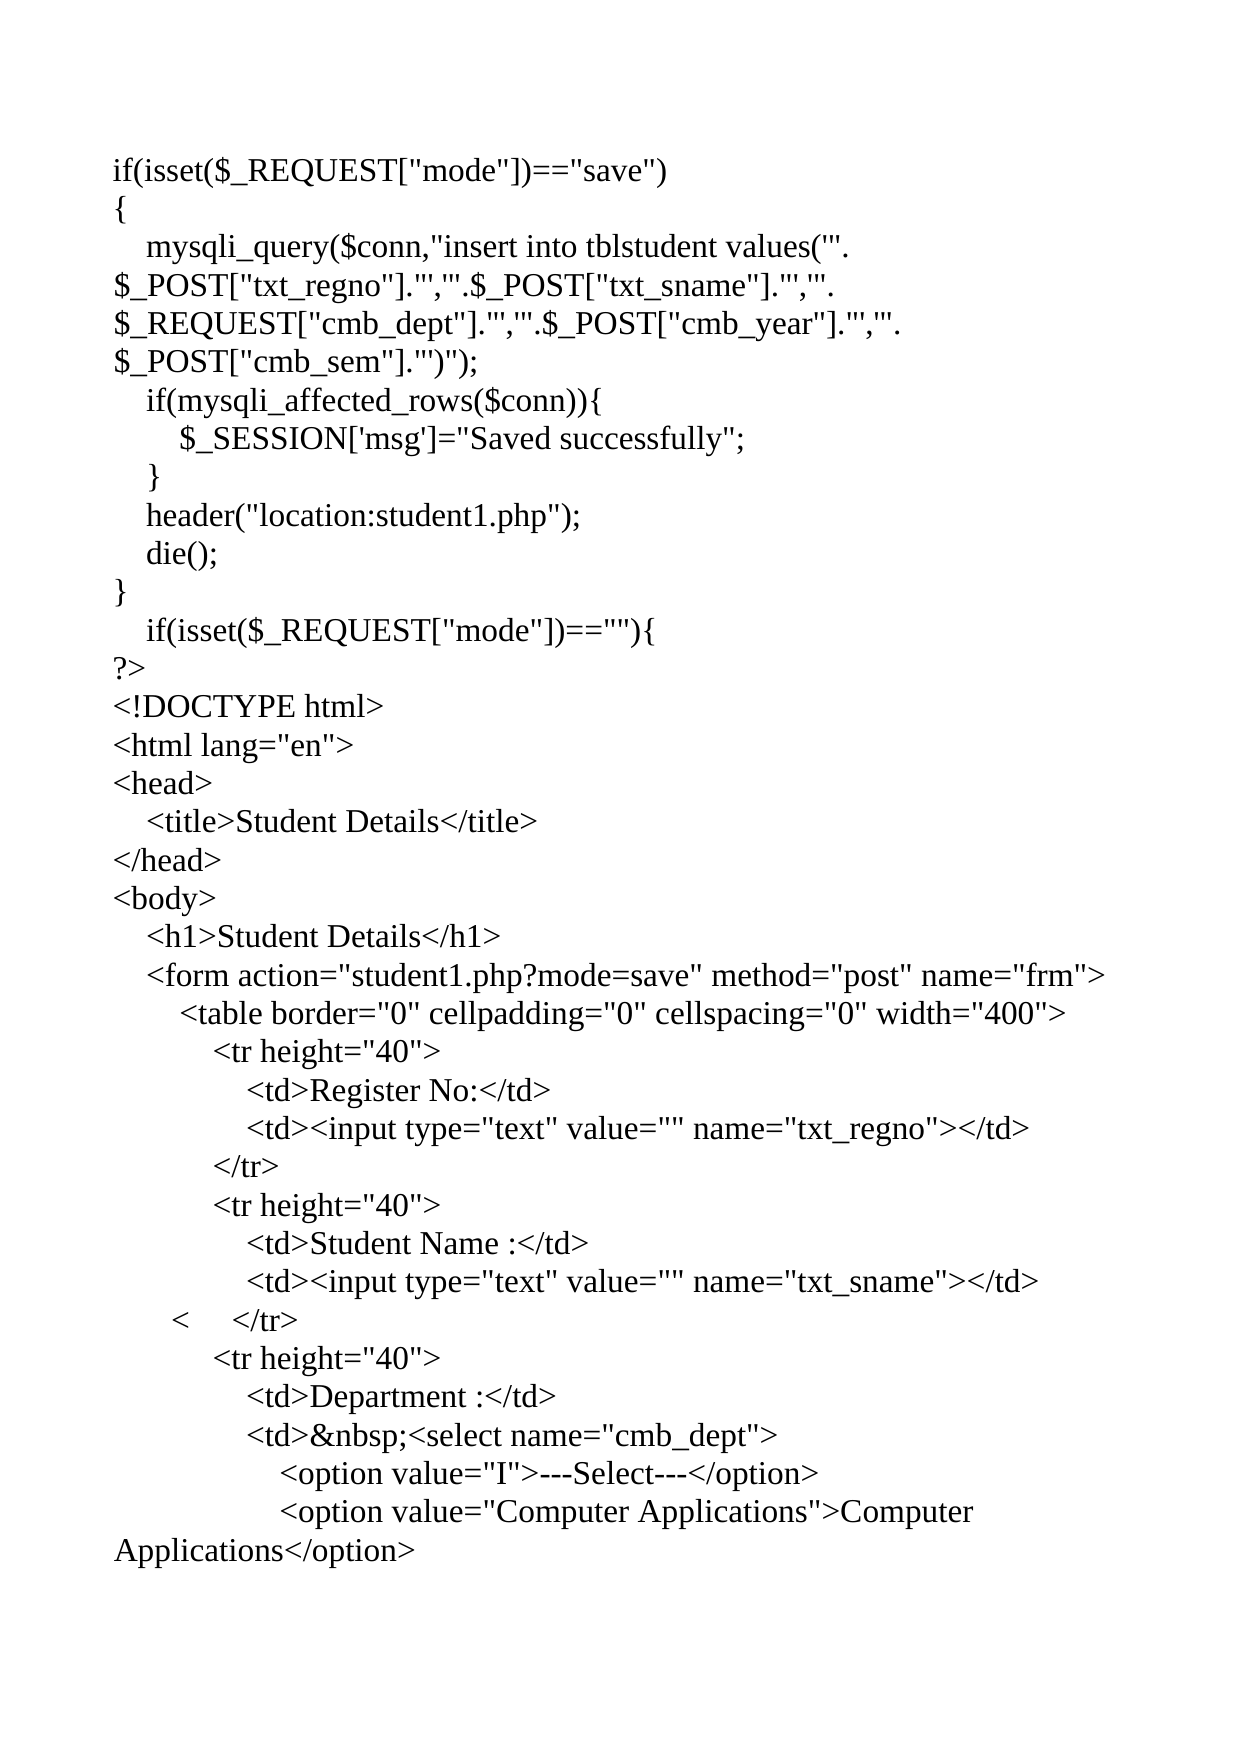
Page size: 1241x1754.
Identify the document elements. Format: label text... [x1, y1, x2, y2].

text </tr> [112, 1147, 1127, 1185]
text <table border="0" cellpadding="0" cellspacing="0" width="400"> [112, 993, 1127, 1032]
text <td>Register No:</td> [112, 1070, 1127, 1108]
text <tr height="40"> [112, 1338, 1127, 1377]
text < </tr> [112, 1300, 1127, 1338]
text <h1>Student Details</h1> [112, 917, 1127, 955]
text <head> [112, 763, 1127, 802]
text <html lang="en"> [112, 725, 1127, 763]
text </head> [112, 840, 1127, 878]
text if(mysqli_affected_rows($conn)){ [112, 380, 1127, 418]
text <body> [112, 878, 1127, 917]
text header("location:student1.php"); [112, 495, 1127, 533]
text } [112, 457, 1127, 495]
text if(isset($_REQUEST["mode"])=="save") [112, 150, 1127, 188]
text <title>Student Details</title> [112, 802, 1127, 840]
text <!DOCTYPE html> [112, 687, 1127, 725]
text <form action="student1.php?mode=save" method="post" name="frm"> [112, 955, 1127, 993]
text <option value="I">---Select---</option> [112, 1453, 1127, 1492]
text <td>Student Name :</td> [112, 1223, 1127, 1262]
text { [112, 188, 1127, 227]
text } [112, 572, 1127, 610]
text <td><input type="text" value="" name="txt_sname"></td> [112, 1262, 1127, 1300]
text <tr height="40"> [112, 1185, 1127, 1223]
text die(); [112, 533, 1127, 572]
text if(isset($_REQUEST["mode"])==""){ [112, 610, 1127, 648]
text <td>Department :</td> [112, 1377, 1127, 1415]
text mysqli_query($conn,"insert into tblstudent values('".$_POST["txt_regno"]."','".$_POST["txt_sname"]."','".$_REQUEST["cmb_dept"]."','".$_POST["cmb_year"]."','".$_POST["cmb_sem"]."')"); [112, 227, 1127, 380]
text <tr height="40"> [112, 1032, 1127, 1070]
text $_SESSION['msg']="Saved successfully"; [112, 418, 1127, 457]
text ?> [112, 648, 1127, 687]
text <td><input type="text" value="" name="txt_regno"></td> [112, 1108, 1127, 1147]
text <option value="Computer Applications">Computer Applications</option> [112, 1492, 1127, 1568]
text <td>&nbsp;<select name="cmb_dept"> [112, 1415, 1127, 1453]
